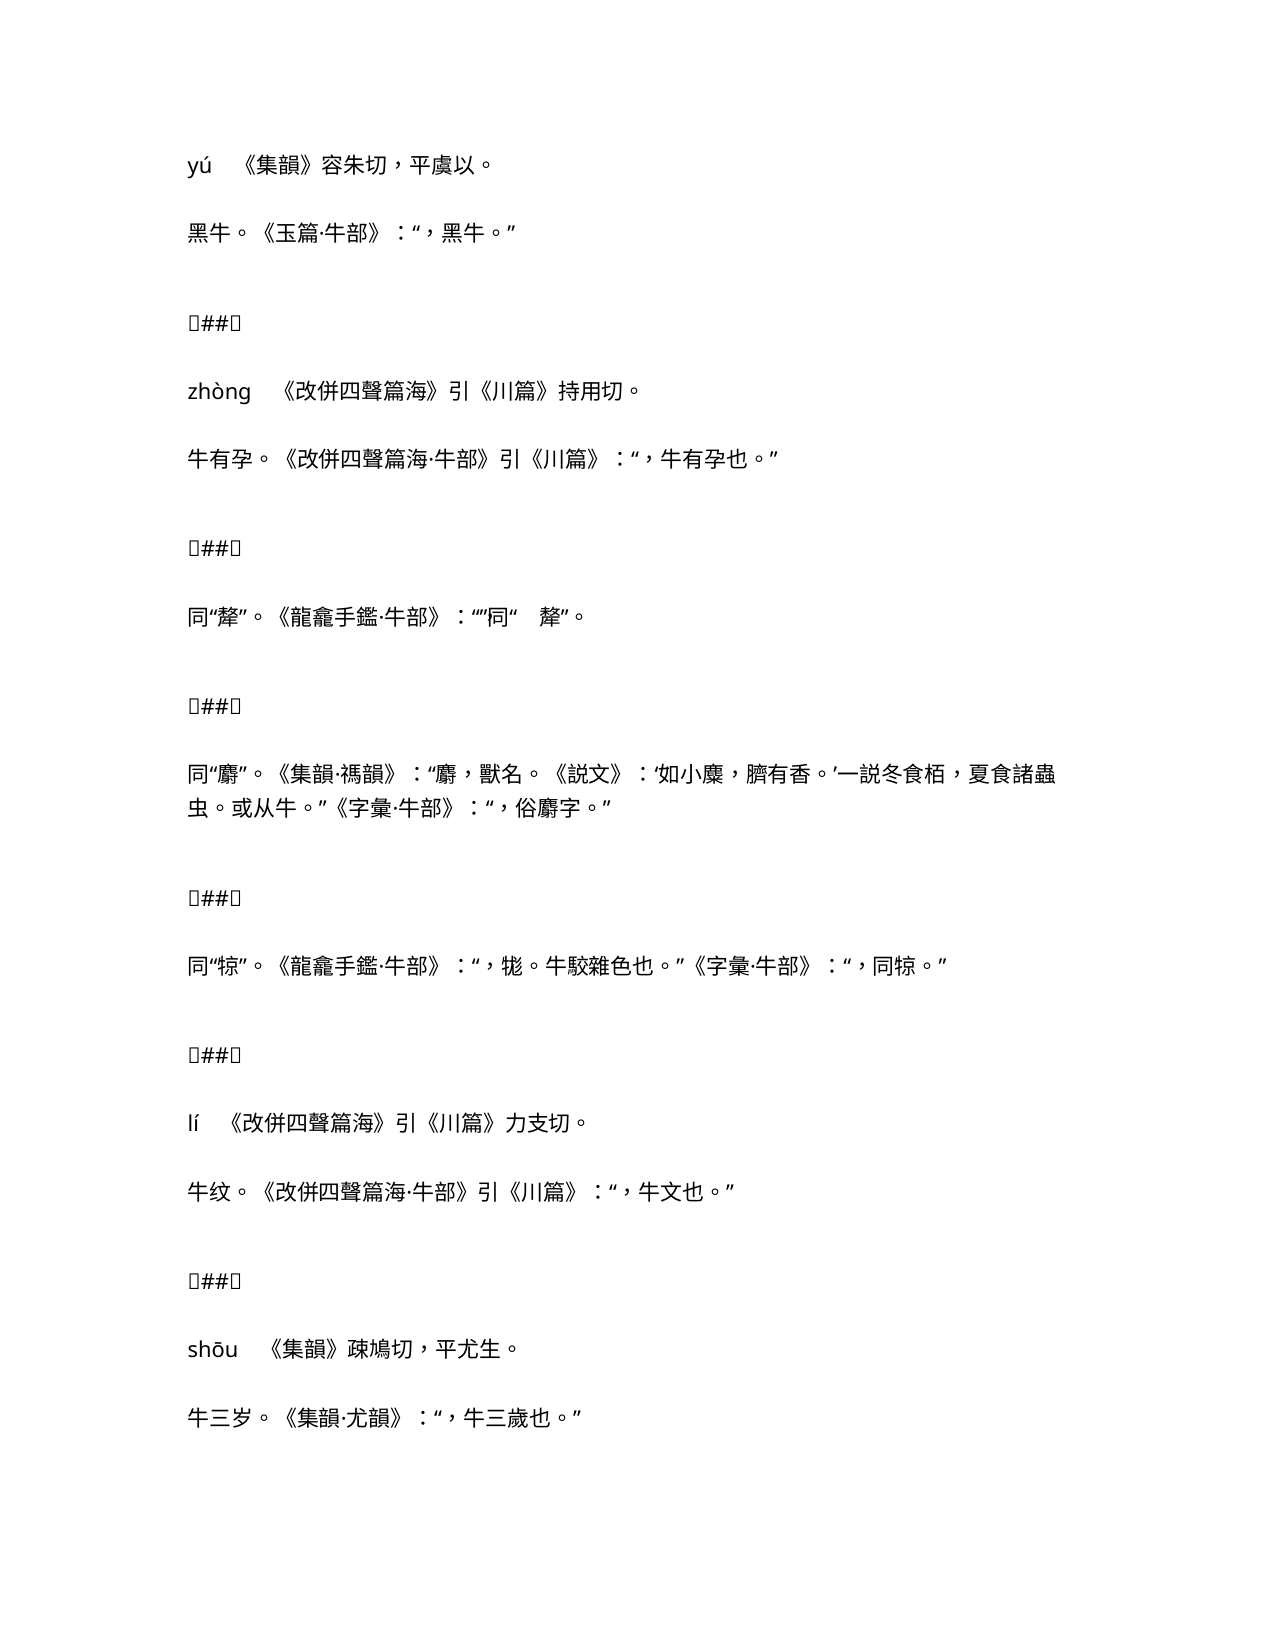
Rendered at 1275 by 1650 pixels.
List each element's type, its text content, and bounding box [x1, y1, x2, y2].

text 𤚐##𤚐 同“犛”。《龍龕手鑑·牛部》：“𤚐”，同“犛”。 [187, 533, 1087, 666]
text 𤚓##𤚓 lí 《改併四聲篇海》引《川篇》力支切。 牛纹。《改併四聲篇海·牛部》引《川篇》：“𤚓，牛文也。” [187, 1040, 1087, 1241]
text 𤚏##𤚏 zhòng 《改併四聲篇海》引《川篇》持用切。 牛有孕。《改併四聲篇海·牛部》引《川篇》：“𤚏，牛有孕也。” [187, 307, 1087, 508]
text 𤚒##𤚒 同“㹁”。《龍龕手鑑·牛部》：“𤚒，牻。牛駮雜色也。”《字彙·牛部》：“𤚒，同㹁。” [187, 882, 1087, 1015]
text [187, 150, 1087, 282]
text 𤚔##𤚔 shōu 《集韻》疎鳩切，平尤生。 牛三岁。《集韻·尤韻》：“𤚔，牛三歲也。” [187, 1266, 1087, 1466]
text 𤚑##𤚑 同“麝”。《集韻·禡韻》：“麝，獸名。《説文》：‘如小麋，臍有香。’一説冬食栢，夏食諸蟲虫。或从牛。”《字彙·牛部》：“𤚑，俗麝字。” [187, 691, 1087, 857]
